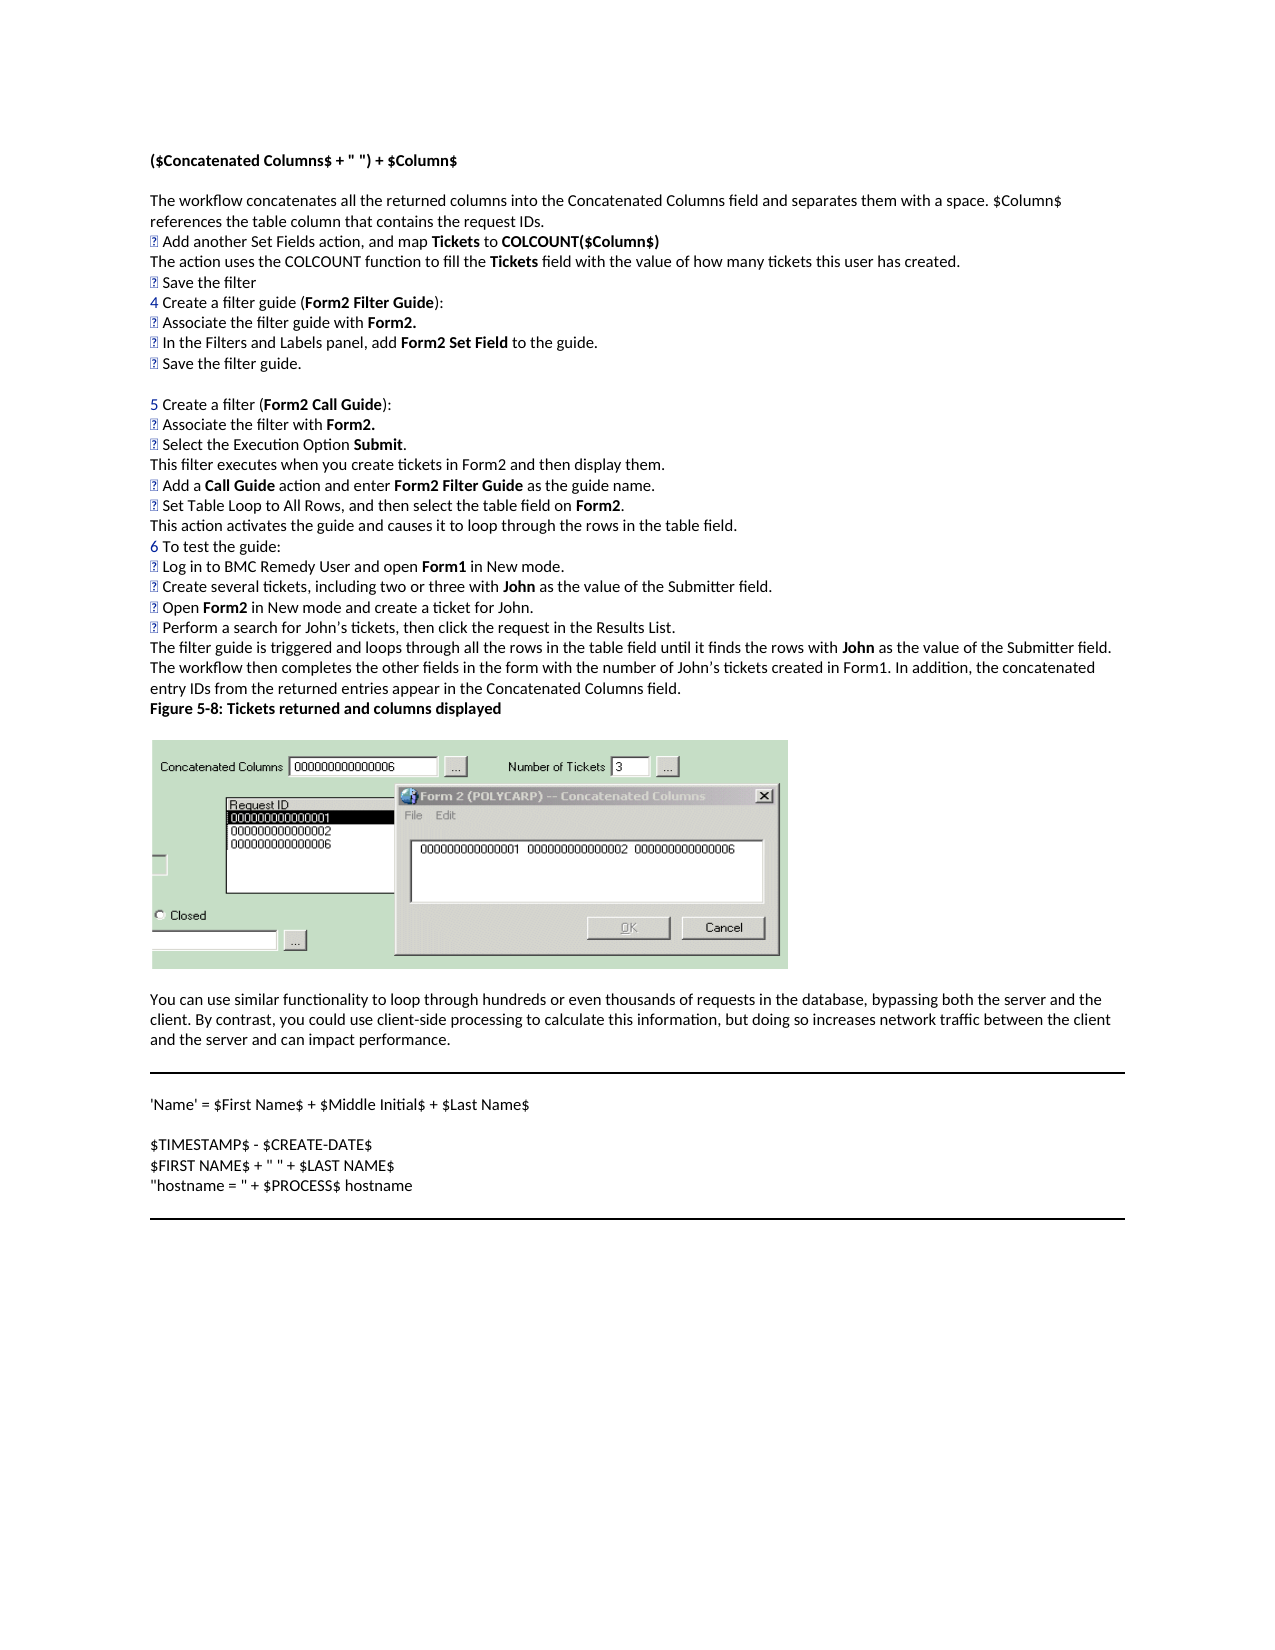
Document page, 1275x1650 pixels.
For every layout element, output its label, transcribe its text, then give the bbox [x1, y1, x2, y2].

text This filter executes when you create tickets in Form2 and then display them. [150, 455, 1125, 475]
text $TIMESTAMP$ - $CREATE-DATE$ [150, 1135, 1125, 1155]
text 'Name' = $First Name$ + $Middle Initial$ + $Last Name$ [150, 1094, 1125, 1114]
text 􀂄 Create several tickets, including two or three with John as the value of the Submitter field. [150, 577, 1125, 597]
text 􀂄 Open Form2 in New mode and create a ticket for John. [150, 597, 1125, 617]
picture [150, 739, 788, 969]
text $FIRST NAME$ + " " + $LAST NAME$ [150, 1155, 1125, 1175]
text You can use similar functionality to loop through hundreds or even thousands of requests in the database, bypassing both the server and the client. By contrast, you could use client-side processing to calculate this information, but doing so increases network traffic between the client and the server and can impact performance. [150, 989, 1125, 1050]
text The action uses the COLCOUNT function to fill the Tickets field with the value of how many tickets this user has created. [150, 252, 1125, 272]
text 􀂄 Save the filter guide. [150, 353, 1125, 373]
text 􀂄 Set Table Loop to All Rows, and then select the table field on Form2. [150, 495, 1125, 516]
text 6 To test the guide: [150, 536, 1125, 556]
text 􀂄 Associate the filter guide with Form2. [150, 312, 1125, 333]
text 􀂄 Save the filter [150, 272, 1125, 292]
text This action activates the guide and causes it to loop through the rows in the table field. [150, 516, 1125, 536]
text 􀂄 Associate the filter with Form2. [150, 414, 1125, 434]
text 􀂄 Select the Execution Option Submit. [150, 434, 1125, 455]
text 􀂄 Add another Set Fields action, and map Tickets to COLCOUNT($Column$) [150, 231, 1125, 252]
text 􀂄 In the Filters and Labels panel, add Form2 Set Field to the guide. [150, 333, 1125, 353]
text The workflow concatenates all the returned columns into the Concatenated Columns field and separates them with a space. $Column$ references the table column that contains the request IDs. [150, 191, 1125, 231]
text 􀂄 Perform a search for John’s tickets, then click the request in the Results List. [150, 617, 1125, 637]
text The filter guide is triggered and loops through all the rows in the table field until it finds the rows with John as the value of the Submitter field. The workflow then completes the other fields in the form with the number of John’s tickets created in Form1. In addition, the concatenated entry IDs from the returned entries appear in the Concatenated Columns field. [150, 637, 1125, 698]
text "hostname = " + $PROCESS$ hostname [150, 1175, 1125, 1196]
text ($Concatenated Columns$ + " ") + $Column$ [150, 150, 1125, 170]
text 4 Create a filter guide (Form2 Filter Guide): [150, 292, 1125, 312]
text Figure 5-8: Tickets returned and columns displayed [150, 698, 1125, 719]
text 􀂄 Log in to BMC Remedy User and open Form1 in New mode. [150, 556, 1125, 577]
text 5 Create a filter (Form2 Call Guide): [150, 394, 1125, 414]
text 􀂄 Add a Call Guide action and enter Form2 Filter Guide as the guide name. [150, 475, 1125, 495]
